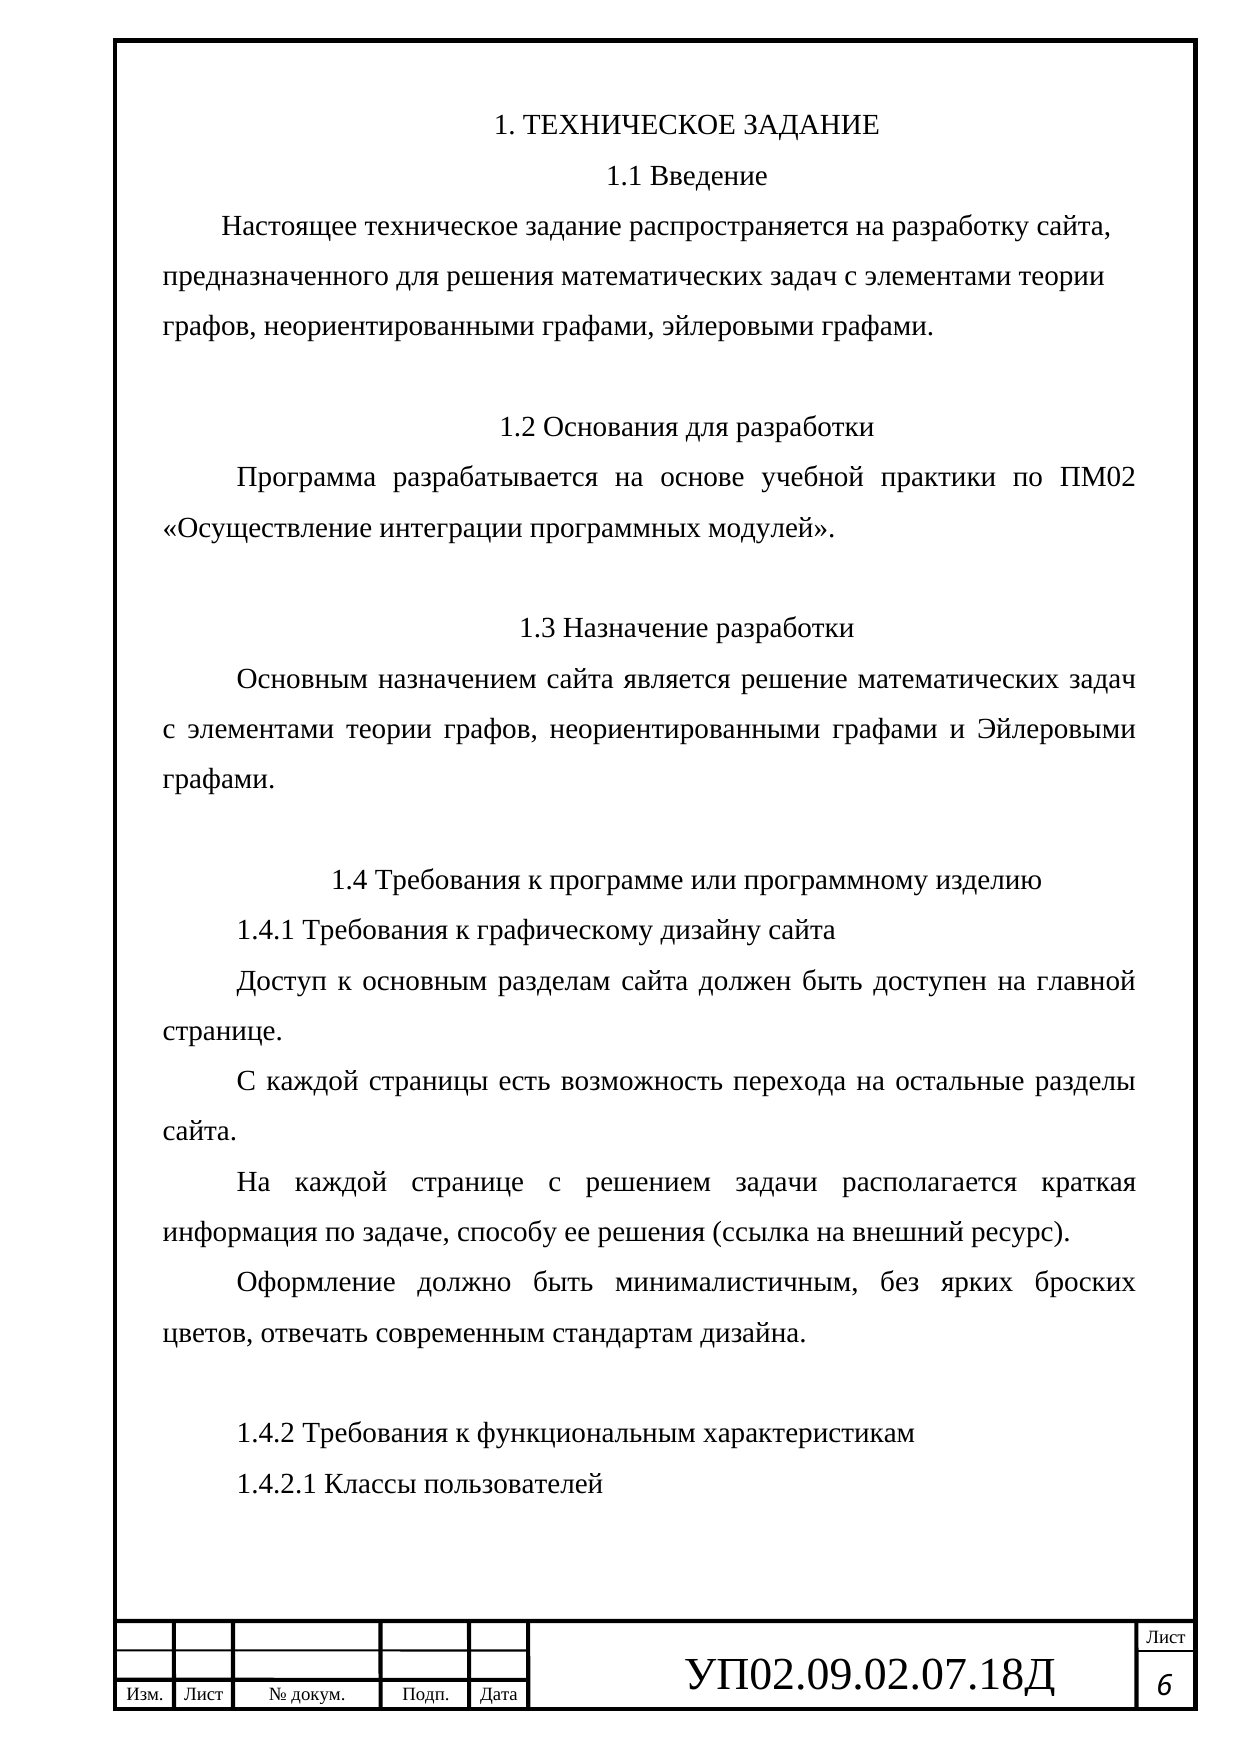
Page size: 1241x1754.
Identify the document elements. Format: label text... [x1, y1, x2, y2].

subtitle 1.1 Введение [162, 158, 1137, 191]
text Настоящее техническое задание распространяется на разработку сайта, предназначенного для решения математических задач с элементами теории графов, неориентированными графами, эйлеровыми графами. [162, 208, 1137, 342]
text На каждой странице с решением задачи располагается краткая информация по задаче, способу ее решения (ссылка на внешний ресурс). [162, 1164, 1137, 1248]
subtitle 1.4 Требования к программе или программному изделию [162, 862, 1137, 896]
text Программа разрабатывается на основе учебной практики по ПМ02 «Осуществление интеграции программных модулей». [162, 459, 1137, 543]
subtitle 1.2 Основания для разработки [162, 409, 1137, 443]
subtitle 1.3 Назначение разработки [162, 610, 1137, 644]
subtitle 1.4.2.1 Классы пользователей [162, 1466, 1137, 1499]
subtitle 1.4.1 Требования к графическому дизайну сайта [162, 912, 1137, 946]
text С каждой страницы есть возможность перехода на остальные разделы сайта. [162, 1063, 1137, 1147]
subtitle 1.4.2 Требования к функциональным характеристикам [162, 1415, 1137, 1449]
text Основным назначением сайта является решение математических задач с элементами теории графов, неориентированными графами и Эйлеровыми графами. [162, 661, 1137, 795]
subtitle 1. ТЕХНИЧЕСКОЕ ЗАДАНИЕ [162, 107, 1137, 141]
text Оформление должно быть минималистичным, без ярких броских цветов, отвечать современным стандартам дизайна. [162, 1264, 1137, 1348]
text Доступ к основным разделам сайта должен быть доступен на главной странице. [162, 963, 1137, 1046]
